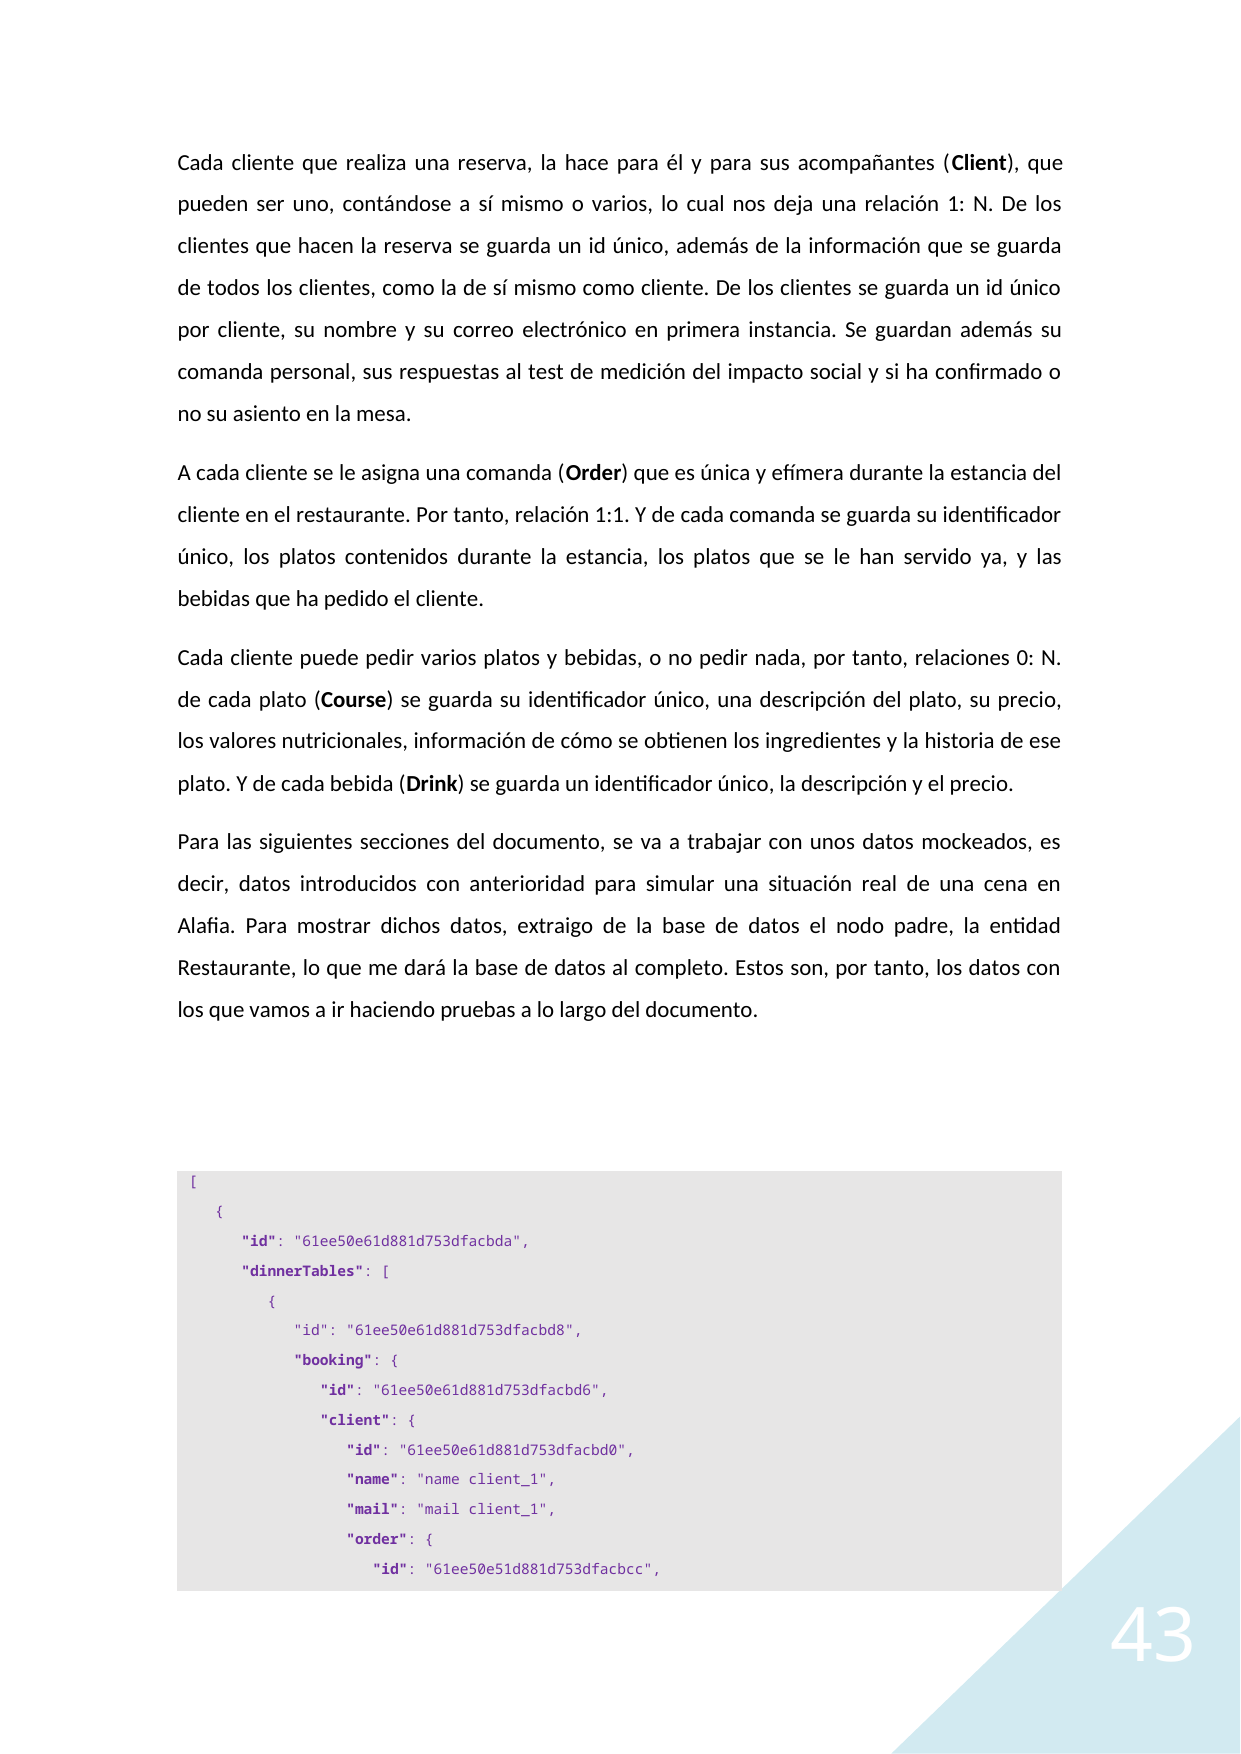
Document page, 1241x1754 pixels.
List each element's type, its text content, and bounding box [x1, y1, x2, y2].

text Cada cliente que realiza una reserva, la hace para él y para sus acompañantes (Client), que pueden ser uno, contándose a sí mismo o varios, lo cual nos deja una relación 1: N. De los clientes que hacen la reserva se guarda un id único, además de la información que se guarda de todos los clientes, como la de sí mismo como cliente. De los clientes se guarda un id único por cliente, su nombre y su correo electrónico en primera instancia. Se guardan además su comanda personal, sus respuestas al test de medición del impacto social y si ha confirmado o no su asiento en la mesa. [177, 148, 1063, 427]
text Cada cliente puede pedir varios platos y bebidas, o no pedir nada, por tanto, relaciones 0: N. de cada plato (Course) se guarda su identificador único, una descripción del plato, su precio, los valores nutricionales, información de cómo se obtienen los ingredientes y la historia de ese plato. Y de cada bebida (Drink) se guarda un identificador único, la descripción y el precio. [177, 643, 1063, 797]
text Para las siguientes secciones del documento, se va a trabajar con unos datos mockeados, es decir, datos introducidos con anterioridad para simular una situación real de una cena en Alafia. Para mostrar dichos datos, extraigo de la base de datos el nodo padre, la entidad Restaurante, lo que me dará la base de datos al completo. Estos son, por tanto, los datos con los que vamos a ir haciendo pruebas a lo largo del documento. [177, 827, 1063, 1023]
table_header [177, 1171, 1062, 1591]
text A cada cliente se le asigna una comanda (Order) que es única y efímera durante la estancia del cliente en el restaurante. Por tanto, relación 1:1. Y de cada comanda se guarda su identificador único, los platos contenidos durante la estancia, los platos que se le han servido ya, y las bebidas que ha pedido el cliente. [177, 458, 1063, 612]
